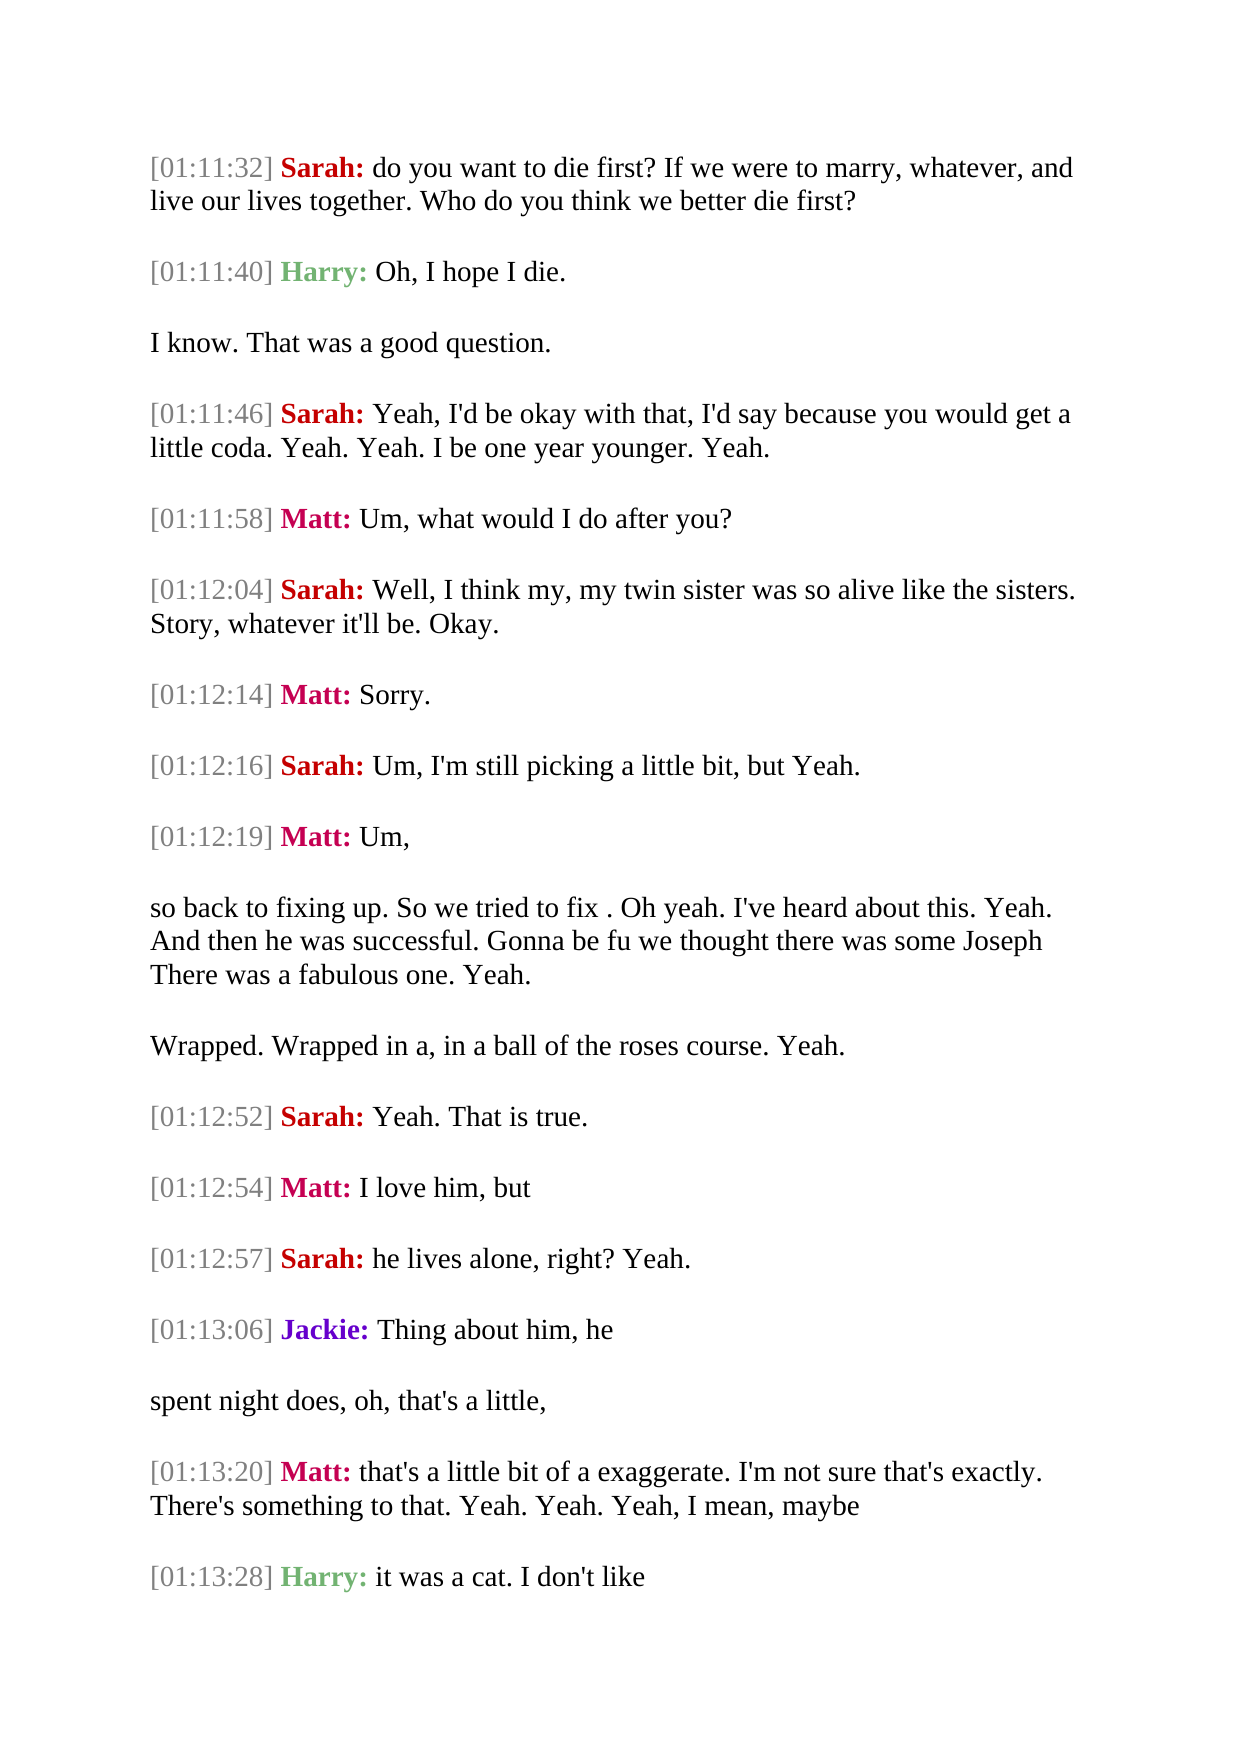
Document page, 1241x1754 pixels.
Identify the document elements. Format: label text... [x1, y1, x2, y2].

text [01:12:19] Matt: Um, [150, 819, 1090, 852]
text so back to fixing up. So we tried to fix . Oh yeah. I've heard about this. Yeah. And then he was successful. Gonna be fu we thought there was some Joseph There was a fabulous one. Yeah. [150, 890, 1090, 991]
text [01:12:52] Sarah: Yeah. That is true. [150, 1099, 1090, 1133]
text [01:12:54] Matt: I love him, but [150, 1170, 1090, 1204]
text spent night does, oh, that's a little, [150, 1383, 1090, 1417]
text [01:11:40] Harry: Oh, I hope I die. [150, 254, 1090, 288]
text I know. That was a good question. [150, 326, 1090, 359]
text Wrapped. Wrapped in a, in a ball of the roses course. Yeah. [150, 1028, 1090, 1062]
text [01:13:06] Jackie: Thing about him, he [150, 1312, 1090, 1346]
text [01:12:57] Sarah: he lives alone, right? Yeah. [150, 1241, 1090, 1275]
text [01:13:28] Harry: it was a cat. I don't like [150, 1559, 1090, 1592]
text [01:12:04] Sarah: Well, I think my, my twin sister was so alive like the sisters. Story, whatever it'll be. Okay. [150, 572, 1090, 639]
text [01:11:32] Sarah: do you want to die first? If we were to marry, whatever, and live our lives together. Who do you think we better die first? [150, 150, 1090, 217]
text [01:12:16] Sarah: Um, I'm still picking a little bit, but Yeah. [150, 748, 1090, 781]
text [01:13:20] Matt: that's a little bit of a exaggerate. I'm not sure that's exactly. There's something to that. Yeah. Yeah. Yeah, I mean, maybe [150, 1454, 1090, 1521]
text [01:11:46] Sarah: Yeah, I'd be okay with that, I'd say because you would get a little coda. Yeah. Yeah. I be one year younger. Yeah. [150, 397, 1090, 464]
text [01:11:58] Matt: Um, what would I do after you? [150, 501, 1090, 535]
text [01:12:14] Matt: Sorry. [150, 677, 1090, 710]
